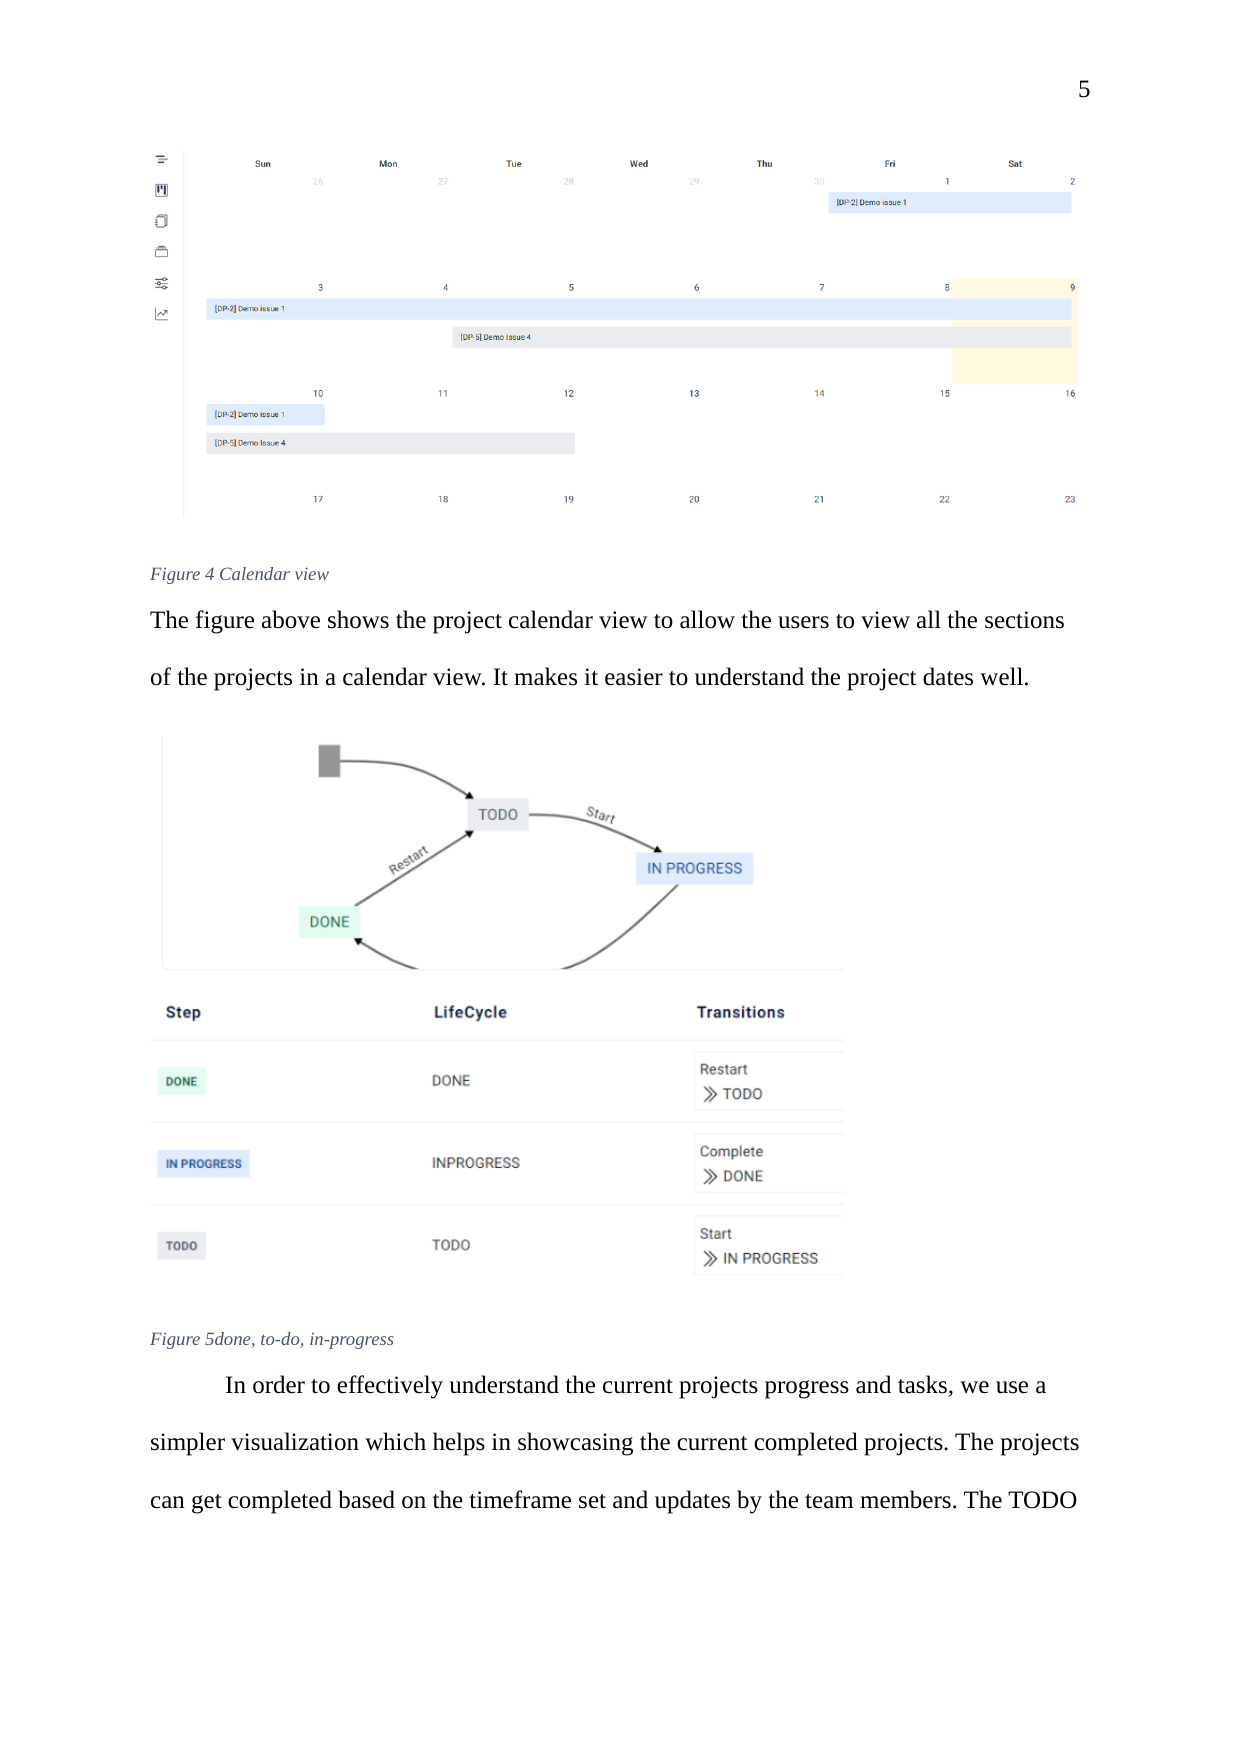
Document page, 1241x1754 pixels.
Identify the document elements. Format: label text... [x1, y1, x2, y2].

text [150, 1370, 1090, 1513]
text The figure above shows the project calendar view to allow the users to view all the sections of the projects in a calendar view. It makes it easier to understand the project dates well. [150, 605, 1090, 691]
picture [150, 150, 1091, 517]
picture [150, 736, 844, 1282]
